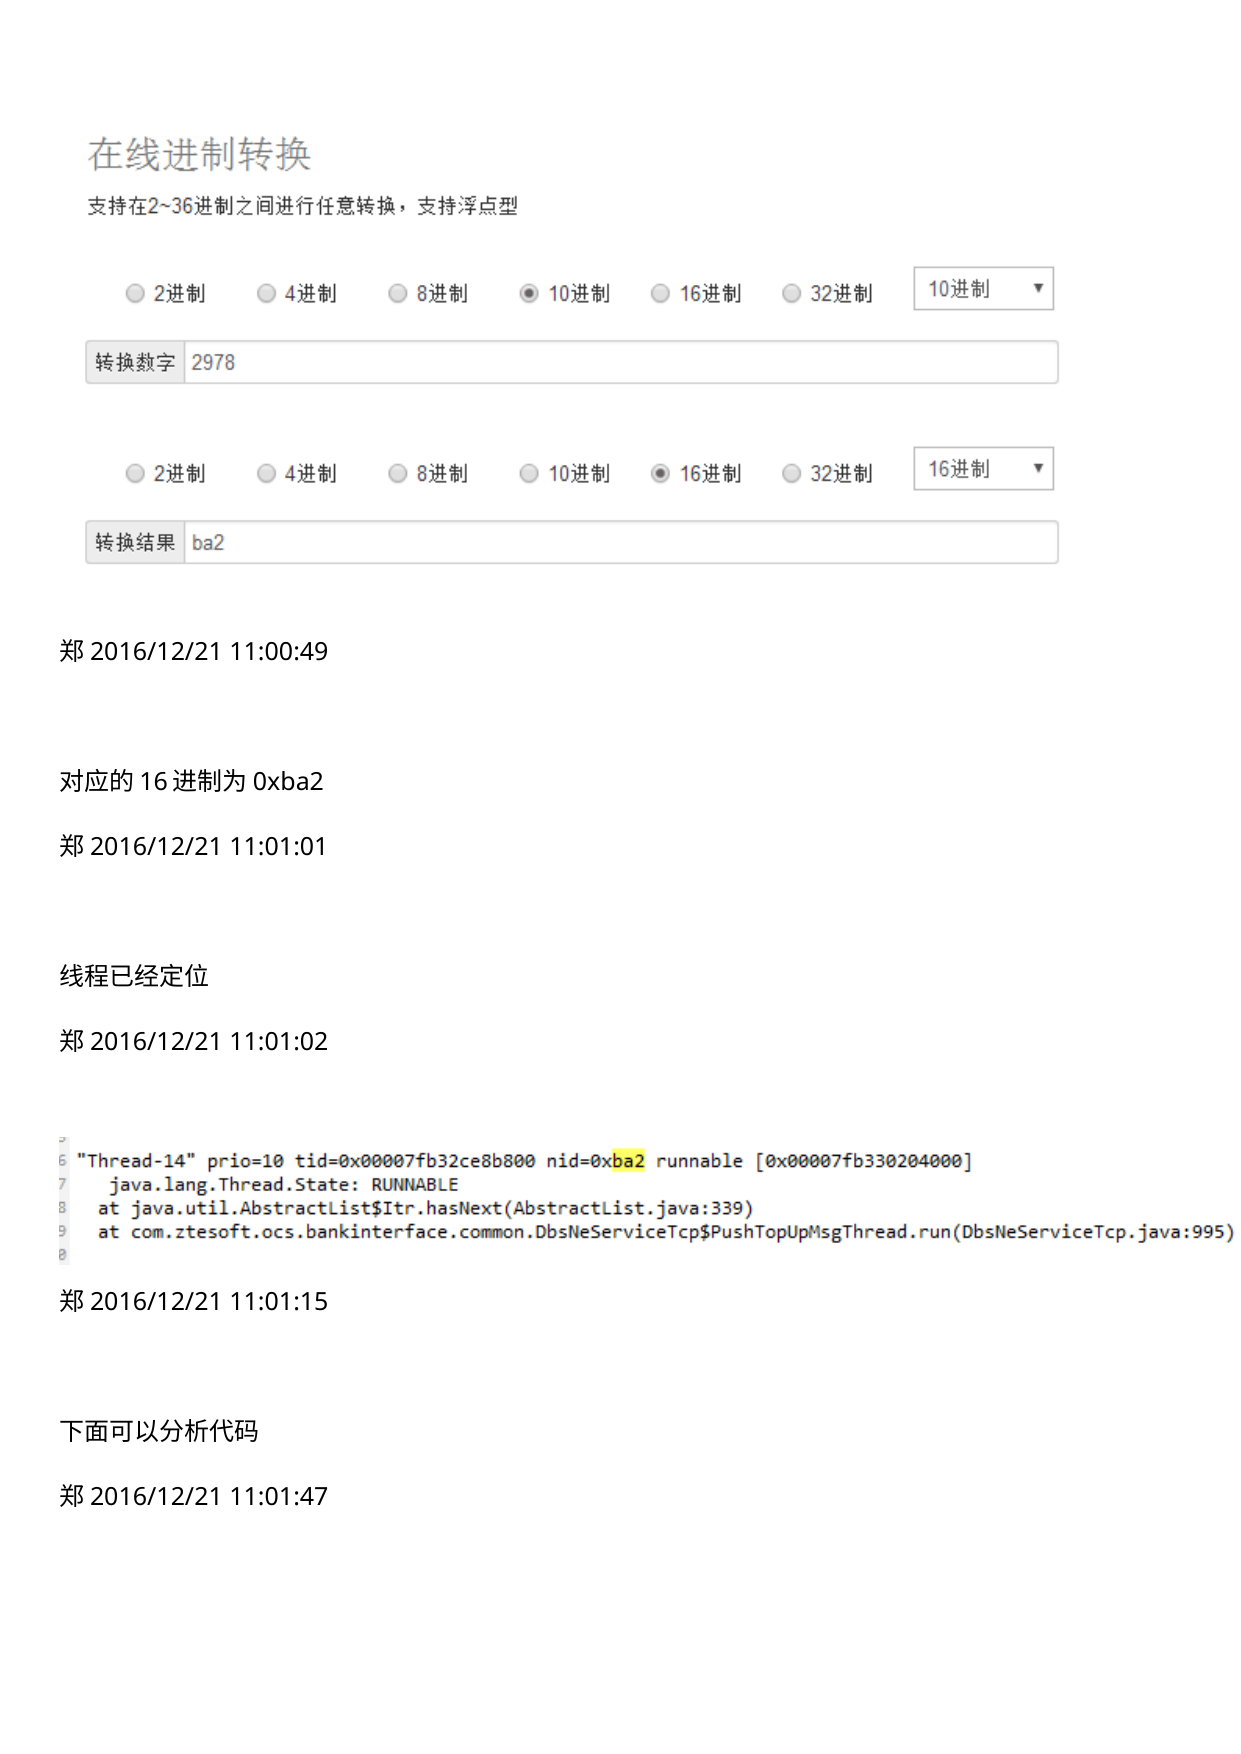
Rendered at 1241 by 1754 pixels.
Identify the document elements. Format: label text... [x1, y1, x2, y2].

picture [59, 129, 1167, 605]
picture [59, 1137, 1241, 1265]
